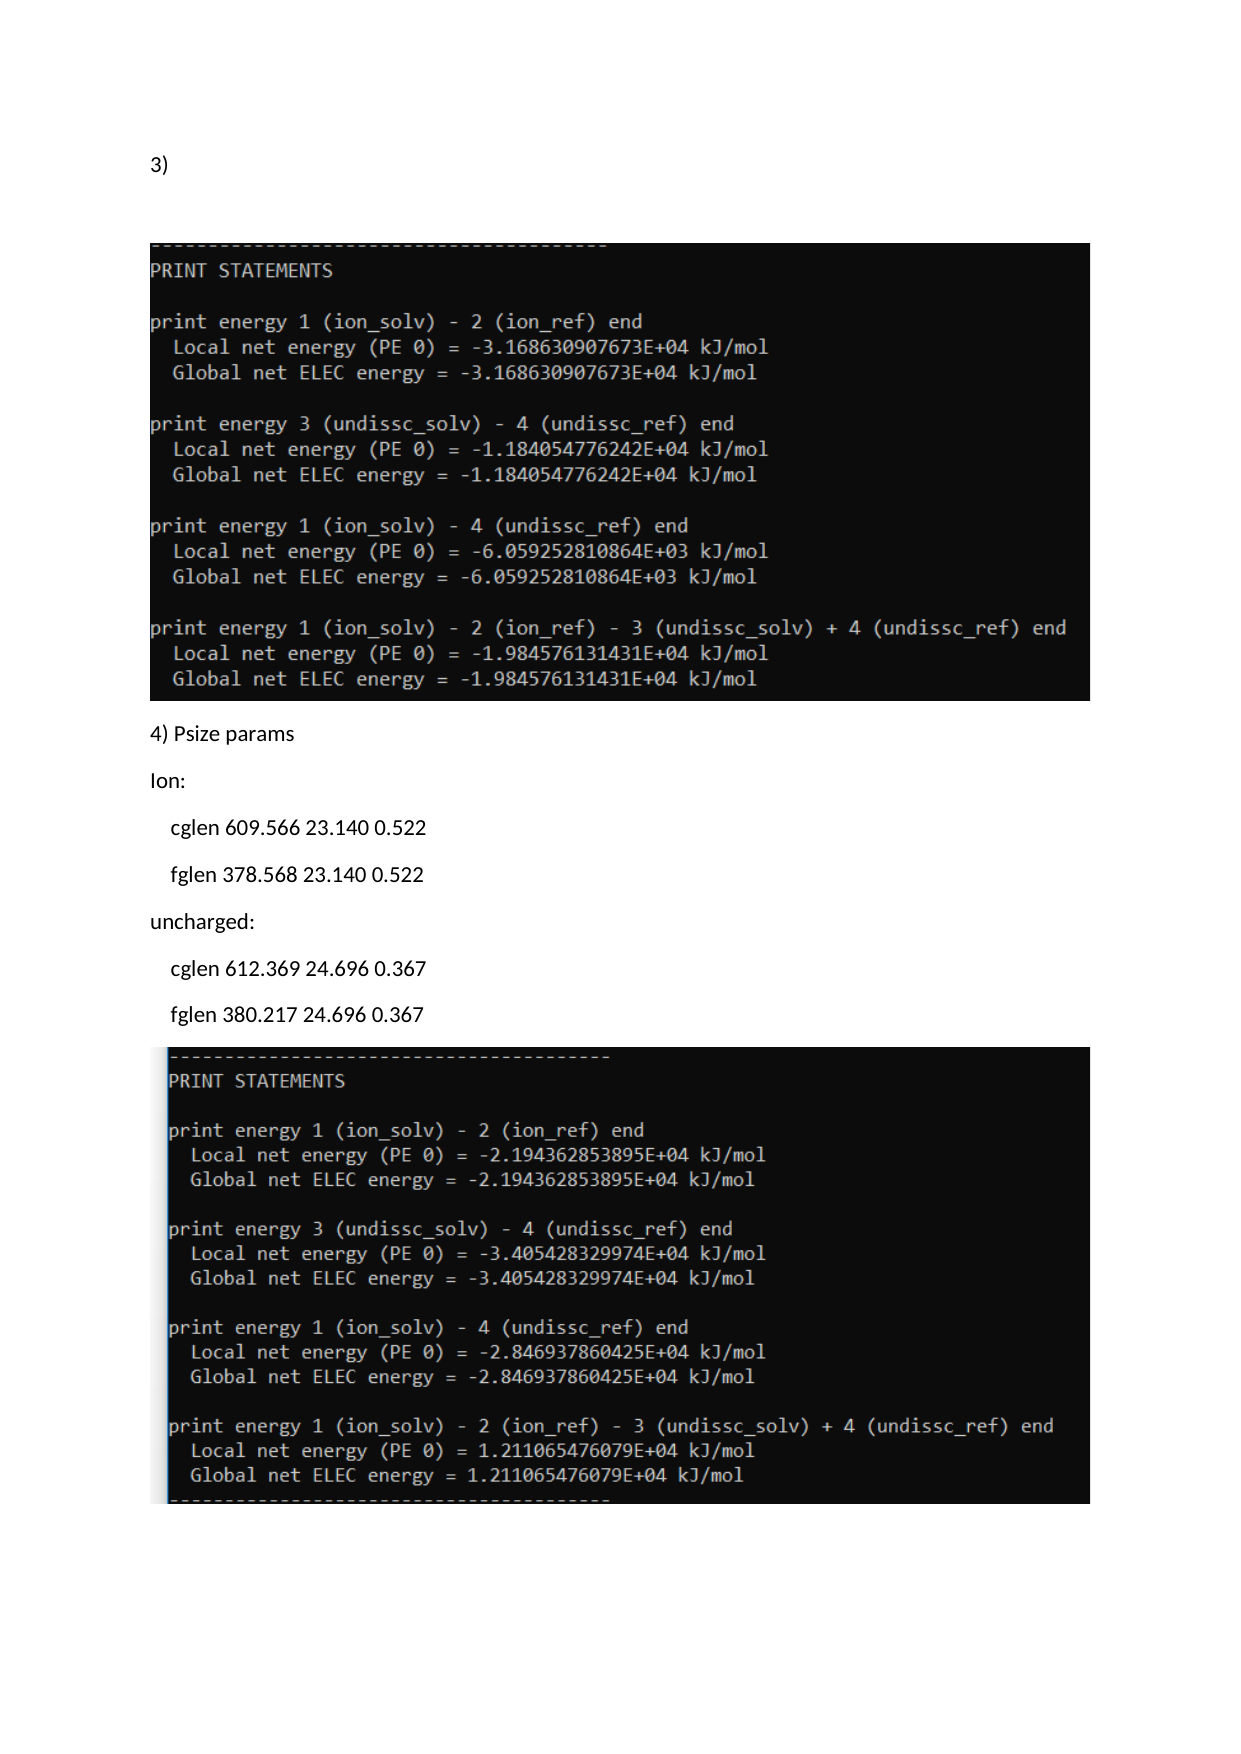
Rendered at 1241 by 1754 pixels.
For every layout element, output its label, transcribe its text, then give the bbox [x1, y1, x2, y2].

text cglen 612.369 24.696 0.367 [150, 954, 1090, 982]
text 4) Psize params [150, 719, 1090, 747]
text 3) [150, 150, 1090, 178]
text fglen 380.217 24.696 0.367 [150, 1001, 1090, 1028]
text cglen 609.566 23.140 0.522 [150, 813, 1090, 841]
text Ion: [150, 766, 1090, 794]
picture [150, 1047, 1091, 1504]
text fglen 378.568 23.140 0.522 [150, 860, 1090, 888]
picture [150, 243, 1091, 701]
text uncharged: [150, 907, 1090, 935]
